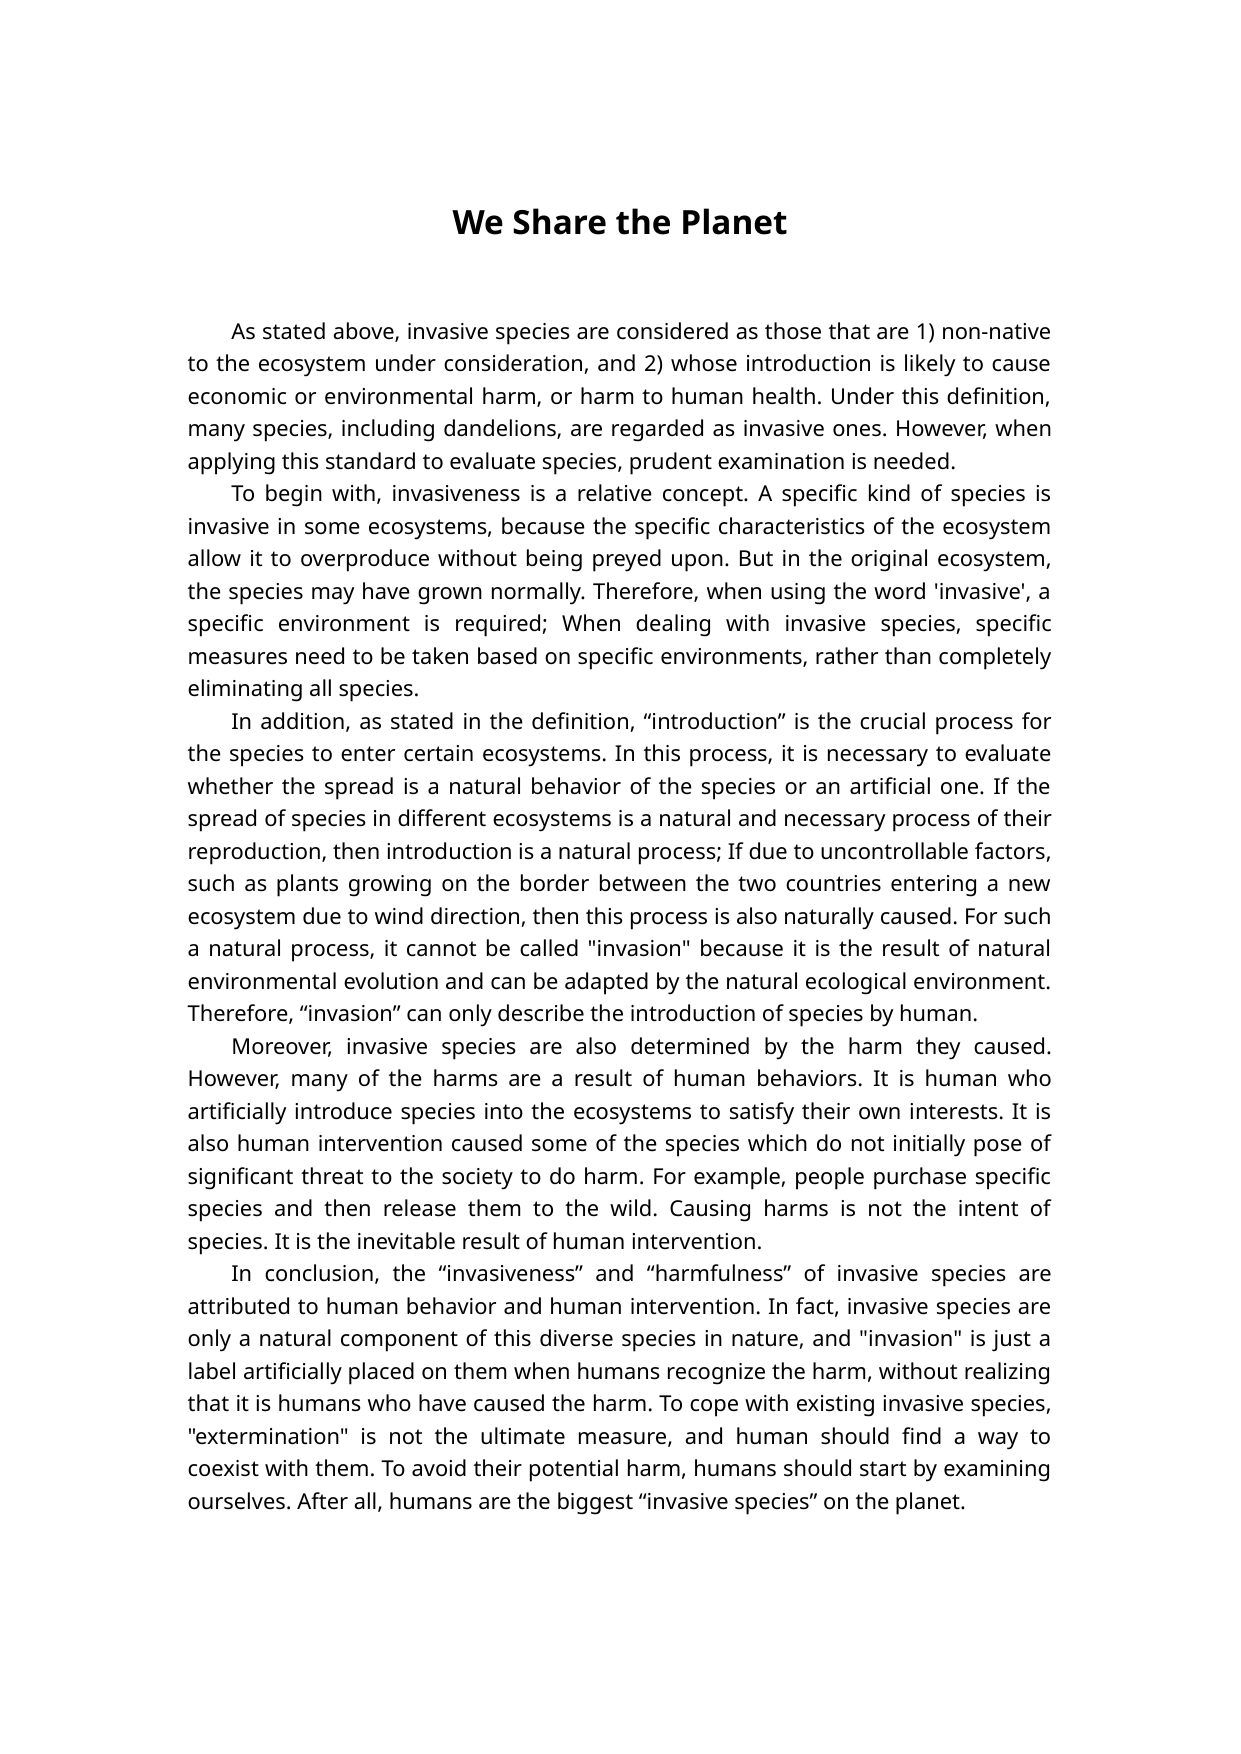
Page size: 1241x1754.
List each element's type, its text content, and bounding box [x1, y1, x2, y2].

text To begin with, invasiveness is a relative concept. A specific kind of species is invasive in some ecosystems, because the specific characteristics of the ecosystem allow it to overproduce without being preyed upon. But in the original ecosystem, the species may have grown normally. Therefore, when using the word 'invasive', a specific environment is required; When dealing with invasive species, specific measures need to be taken based on specific environments, rather than completely eliminating all species. [187, 477, 1053, 704]
text In conclusion, the “invasiveness” and “harmfulness” of invasive species are attributed to human behavior and human intervention. In fact, invasive species are only a natural component of this diverse species in nature, and "invasion" is just a label artificially placed on them when humans recognize the harm, without realizing that it is humans who have caused the harm. To cope with existing invasive species, "extermination" is not the ultimate measure, and human should find a way to coexist with them. To avoid their potential harm, humans should start by examining ourselves. After all, humans are the biggest “invasive species” on the planet. [187, 1257, 1053, 1517]
text As stated above, invasive species are considered as those that are 1) non-native to the ecosystem under consideration, and 2) whose introduction is likely to cause economic or environmental harm, or harm to human health. Under this definition, many species, including dandelions, are regarded as invasive ones. However, when applying this standard to evaluate species, prudent examination is needed. [187, 314, 1053, 477]
text In addition, as stated in the definition, “introduction” is the crucial process for the species to enter certain ecosystems. In this process, it is necessary to evaluate whether the spread is a natural behavior of the species or an artificial one. If the spread of species in different ecosystems is a natural and necessary process of their reproduction, then introduction is a natural process; If due to uncontrollable factors, such as plants growing on the border between the two countries entering a new ecosystem due to wind direction, then this process is also naturally caused. For such a natural process, it cannot be called "invasion" because it is the result of natural environmental evolution and can be adapted by the natural ecological environment. Therefore, “invasion” can only describe the introduction of species by human. [187, 704, 1053, 1029]
text Moreover, invasive species are also determined by the harm they caused. However, many of the harms are a result of human behaviors. It is human who artificially introduce species into the ecosystems to satisfy their own interests. It is also human intervention caused some of the species which do not initially pose of significant threat to the society to do harm. For example, people purchase specific species and then release them to the wild. Causing harms is not the intent of species. It is the inevitable result of human intervention. [187, 1029, 1053, 1257]
subtitle We Share the Planet [187, 189, 1053, 254]
